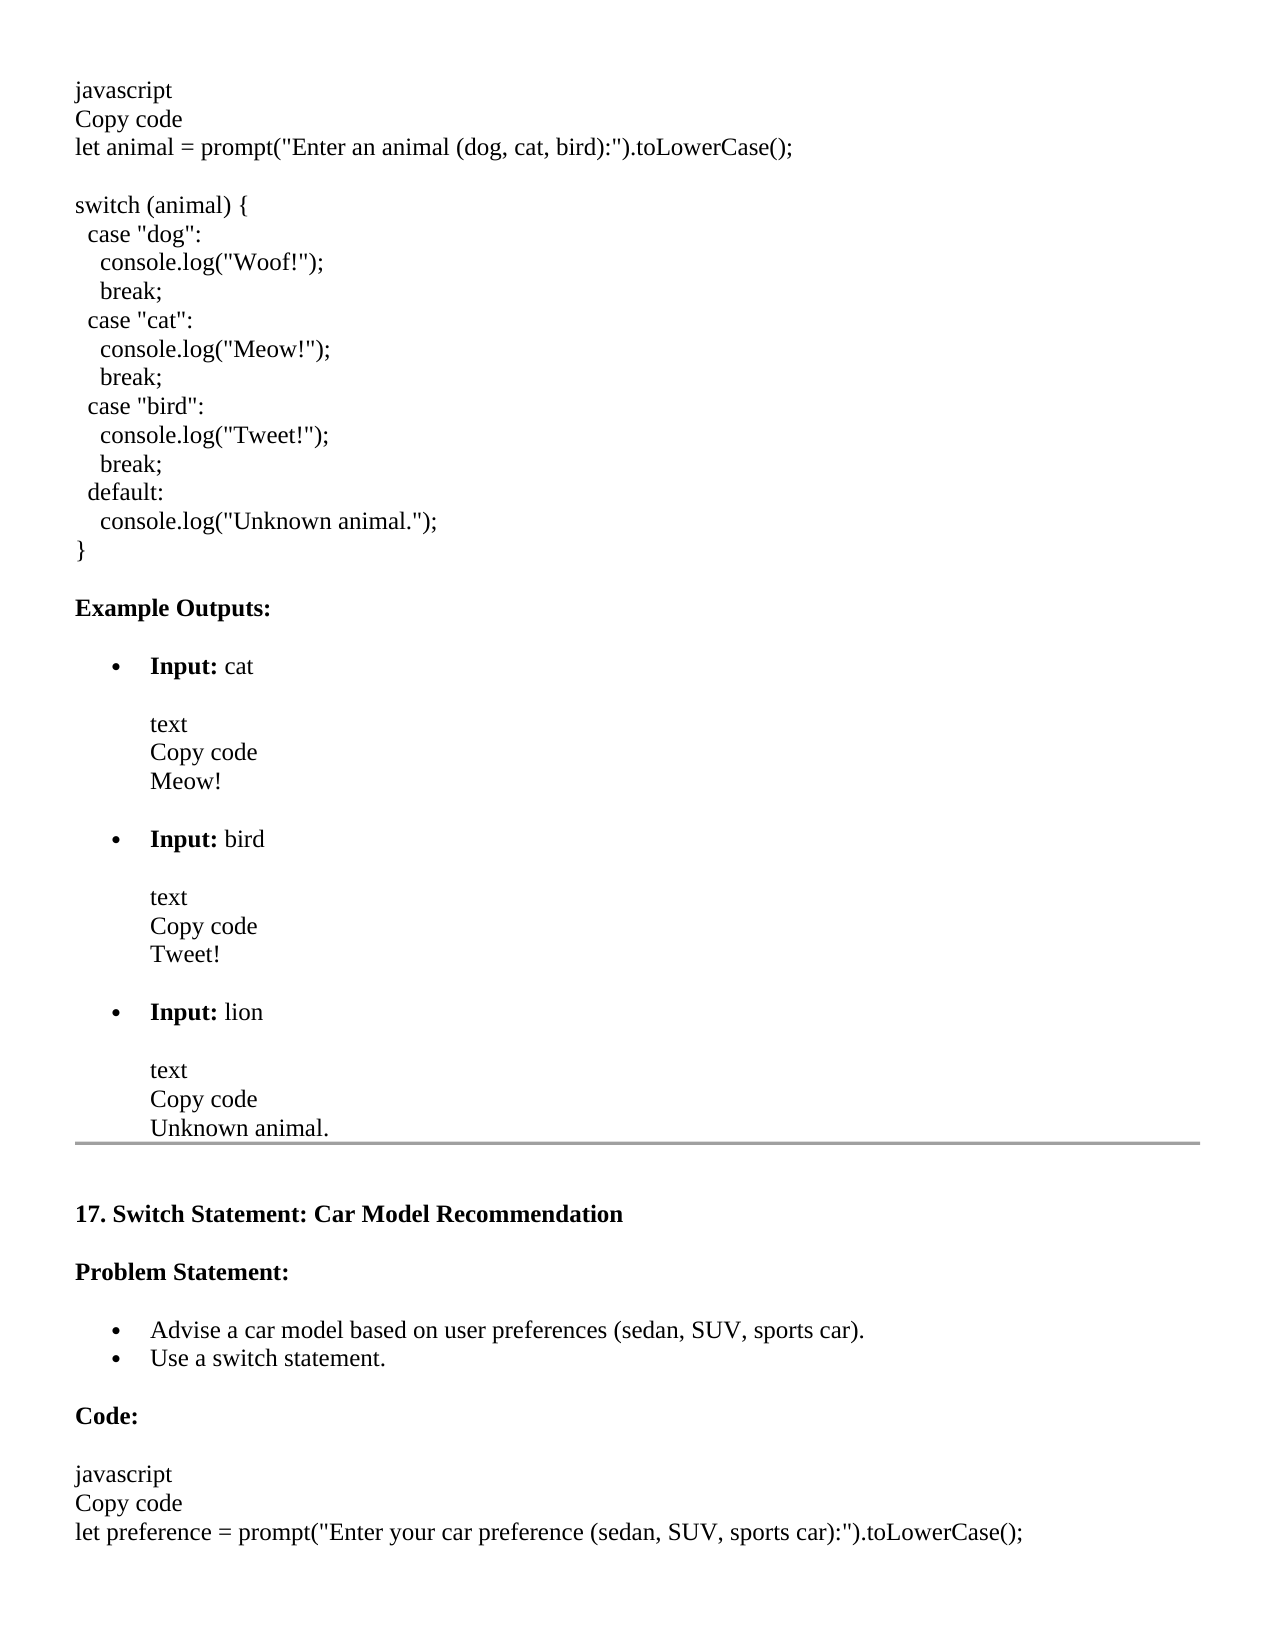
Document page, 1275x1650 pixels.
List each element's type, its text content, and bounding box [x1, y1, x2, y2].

text Unknown animal. [150, 1113, 1200, 1141]
text Code: [75, 1401, 1200, 1430]
list Input: bird [112, 824, 1200, 853]
text Meow! [150, 766, 1200, 795]
text Copy code [150, 737, 1200, 766]
text console.log("Meow!"); [75, 334, 1200, 362]
text text [150, 1055, 1200, 1084]
list Advise a car model based on user preferences (sedan, SUV, sports car). [112, 1315, 1200, 1343]
text 17. Switch Statement: Car Model Recommendation [75, 1199, 1200, 1228]
text console.log("Unknown animal."); [75, 506, 1200, 535]
text break; [75, 362, 1200, 391]
text let preference = prompt("Enter your car preference (sedan, SUV, sports car):").toLowerCase(); [75, 1517, 1200, 1546]
text let animal = prompt("Enter an animal (dog, cat, bird):").toLowerCase(); [75, 132, 1200, 161]
text Copy code [150, 1084, 1200, 1113]
text default: [75, 477, 1200, 506]
text } [75, 535, 1200, 564]
text break; [75, 449, 1200, 477]
list Use a switch statement. [112, 1343, 1200, 1372]
text text [150, 709, 1200, 737]
text Problem Statement: [75, 1257, 1200, 1286]
text Copy code [75, 104, 1200, 132]
text text [150, 882, 1200, 911]
text Tweet! [150, 939, 1200, 968]
text Copy code [75, 1488, 1200, 1517]
text console.log("Tweet!"); [75, 420, 1200, 449]
text case "cat": [75, 305, 1200, 334]
list Input: lion [112, 997, 1200, 1026]
text Example Outputs: [75, 593, 1200, 622]
text case "bird": [75, 391, 1200, 420]
text javascript [75, 75, 1200, 104]
text switch (animal) { [75, 190, 1200, 219]
text Copy code [150, 911, 1200, 939]
text break; [75, 276, 1200, 305]
text javascript [75, 1459, 1200, 1488]
text console.log("Woof!"); [75, 247, 1200, 276]
list Input: cat [112, 651, 1200, 679]
text case "dog": [75, 219, 1200, 247]
